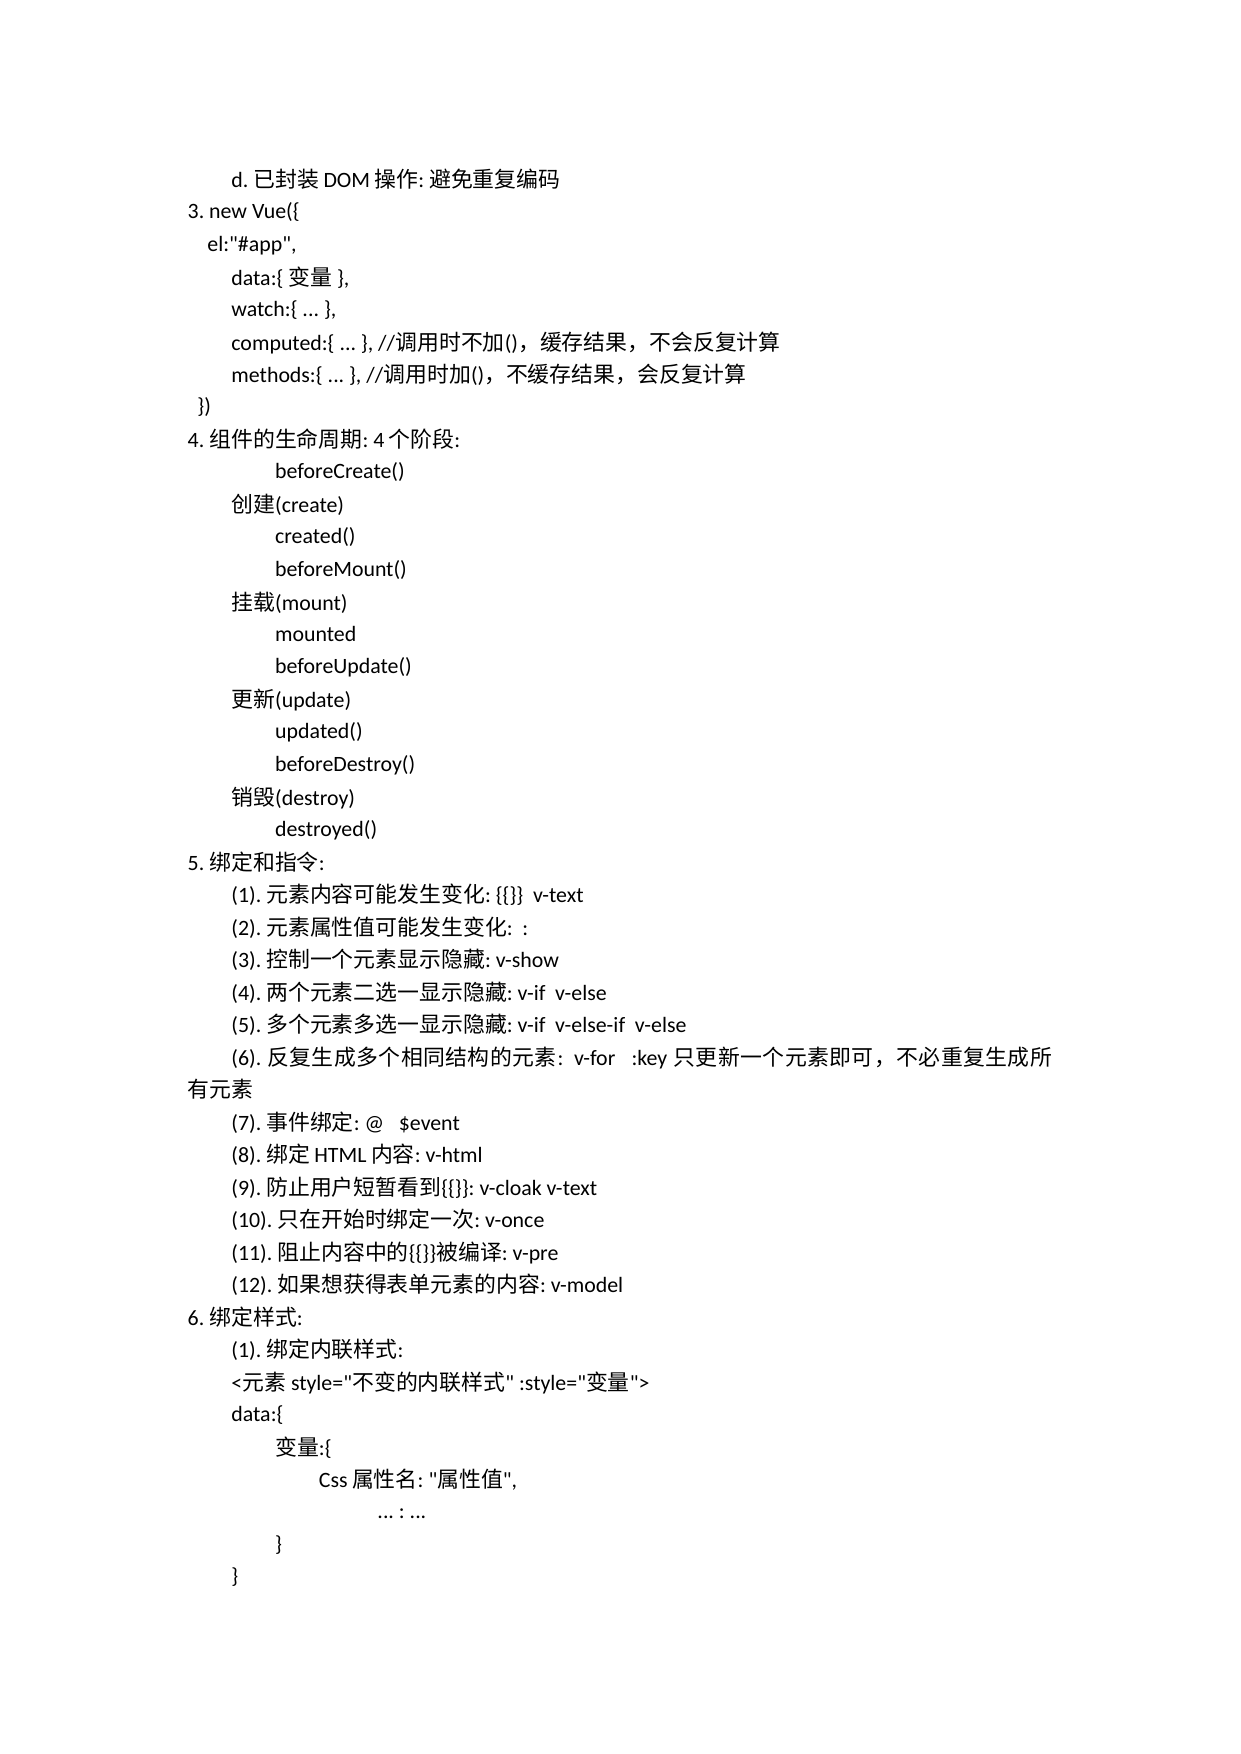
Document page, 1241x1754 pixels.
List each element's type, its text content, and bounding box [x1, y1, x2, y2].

text 挂载(mount) [187, 584, 1053, 617]
text 3. new Vue({ [187, 194, 1053, 227]
text 变量:{ [187, 1429, 1053, 1462]
text 创建(create) [187, 487, 1053, 519]
text (2). 元素属性值可能发生变化: : [187, 909, 1053, 942]
text (4). 两个元素二选一显示隐藏: v-if v-else [187, 974, 1053, 1007]
text beforeMount() [187, 552, 1053, 584]
text 销毁(destroy) [187, 779, 1053, 812]
text 4. 组件的生命周期: 4个阶段: [187, 422, 1053, 454]
text (8). 绑定HTML内容: v-html [187, 1137, 1053, 1169]
text data:{ [187, 1397, 1053, 1429]
text beforeDestroy() [187, 747, 1053, 779]
text }) [187, 389, 1053, 422]
text (10). 只在开始时绑定一次: v-once [187, 1202, 1053, 1234]
text (1). 绑定内联样式: [187, 1332, 1053, 1364]
text created() [187, 519, 1053, 552]
text watch:{ ... }, [187, 292, 1053, 324]
text 更新(update) [187, 682, 1053, 714]
text (1). 元素内容可能发生变化: {{}} v-text [187, 877, 1053, 909]
text ... : ... [187, 1494, 1053, 1527]
text (7). 事件绑定: @ $event [187, 1104, 1053, 1137]
text 6. 绑定样式: [187, 1299, 1053, 1332]
text el:"#app", [187, 227, 1053, 259]
text } [187, 1527, 1053, 1559]
text Css属性名: "属性值", [187, 1462, 1053, 1494]
text (3). 控制一个元素显示隐藏: v-show [187, 942, 1053, 974]
text <元素 style="不变的内联样式" :style="变量"> [187, 1364, 1053, 1397]
text } [187, 1559, 1053, 1592]
text computed:{ ... }, //调用时不加()，缓存结果，不会反复计算 [187, 324, 1053, 357]
text mounted [187, 617, 1053, 649]
text (5). 多个元素多选一显示隐藏: v-if v-else-if v-else [187, 1007, 1053, 1039]
text destroyed() [187, 812, 1053, 844]
text beforeUpdate() [187, 649, 1053, 682]
text (9). 防止用户短暂看到{{}}: v-cloak v-text [187, 1169, 1053, 1202]
text (6). 反复生成多个相同结构的元素: v-for :key 只更新一个元素即可，不必重复生成所有元素 [187, 1039, 1053, 1104]
text (12). 如果想获得表单元素的内容: v-model [187, 1267, 1053, 1299]
text 5. 绑定和指令: [187, 844, 1053, 877]
text methods:{ ... }, //调用时加()，不缓存结果，会反复计算 [187, 357, 1053, 389]
text updated() [187, 714, 1053, 747]
text d. 已封装DOM操作: 避免重复编码 [187, 162, 1053, 194]
text beforeCreate() [187, 454, 1053, 487]
text data:{ 变量 }, [187, 259, 1053, 292]
text (11). 阻止内容中的{{}}被编译: v-pre [187, 1234, 1053, 1267]
